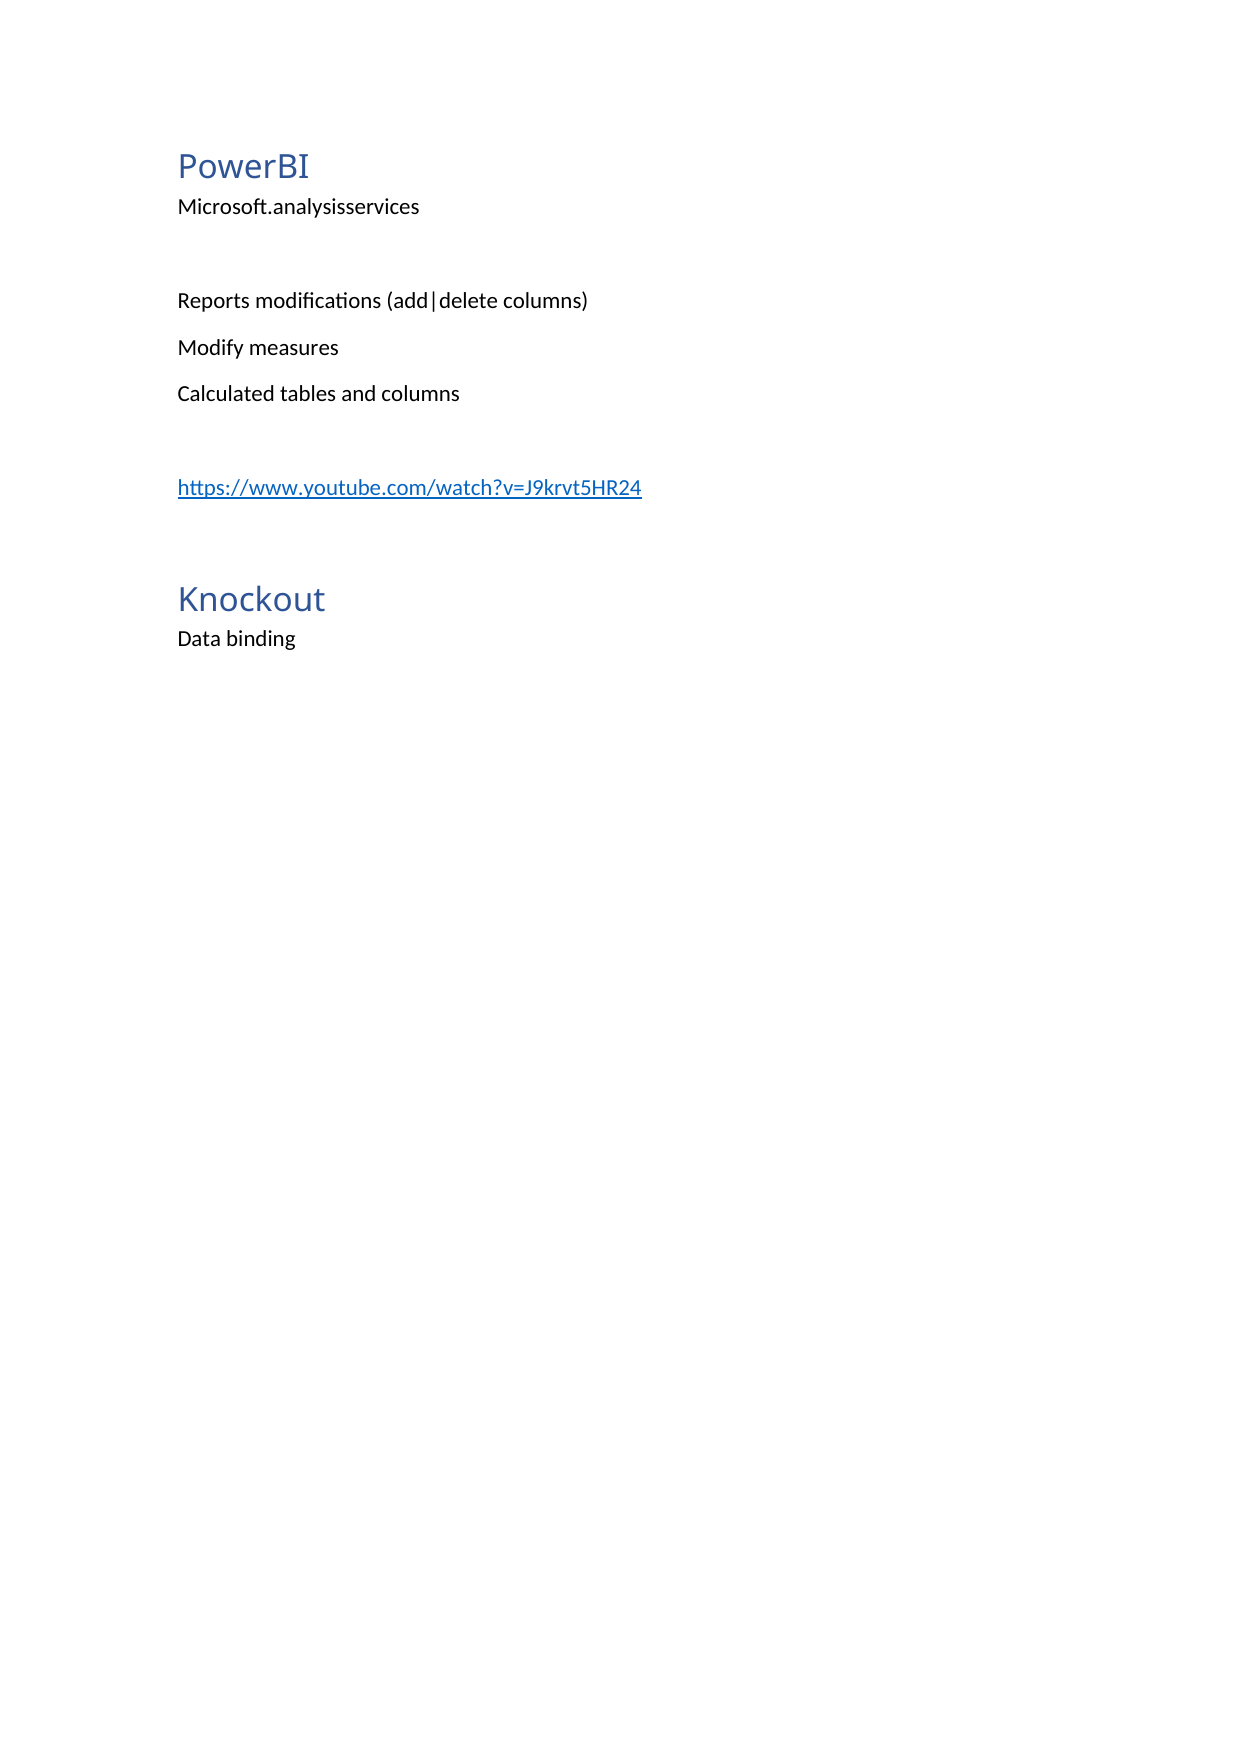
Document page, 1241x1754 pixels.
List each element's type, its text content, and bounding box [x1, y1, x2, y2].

text https://www.youtube.com/watch?v=J9krvt5HR24 [177, 473, 1152, 501]
subtitle PowerBI [177, 143, 1152, 188]
text Data binding [177, 624, 1152, 652]
subtitle Knockout [177, 575, 1152, 621]
text Modify measures [177, 333, 1152, 361]
text Microsoft.analysisservices [177, 192, 1152, 220]
text Calculated tables and columns [177, 379, 1152, 408]
text Reports modifications (add|delete columns) [177, 286, 1152, 314]
